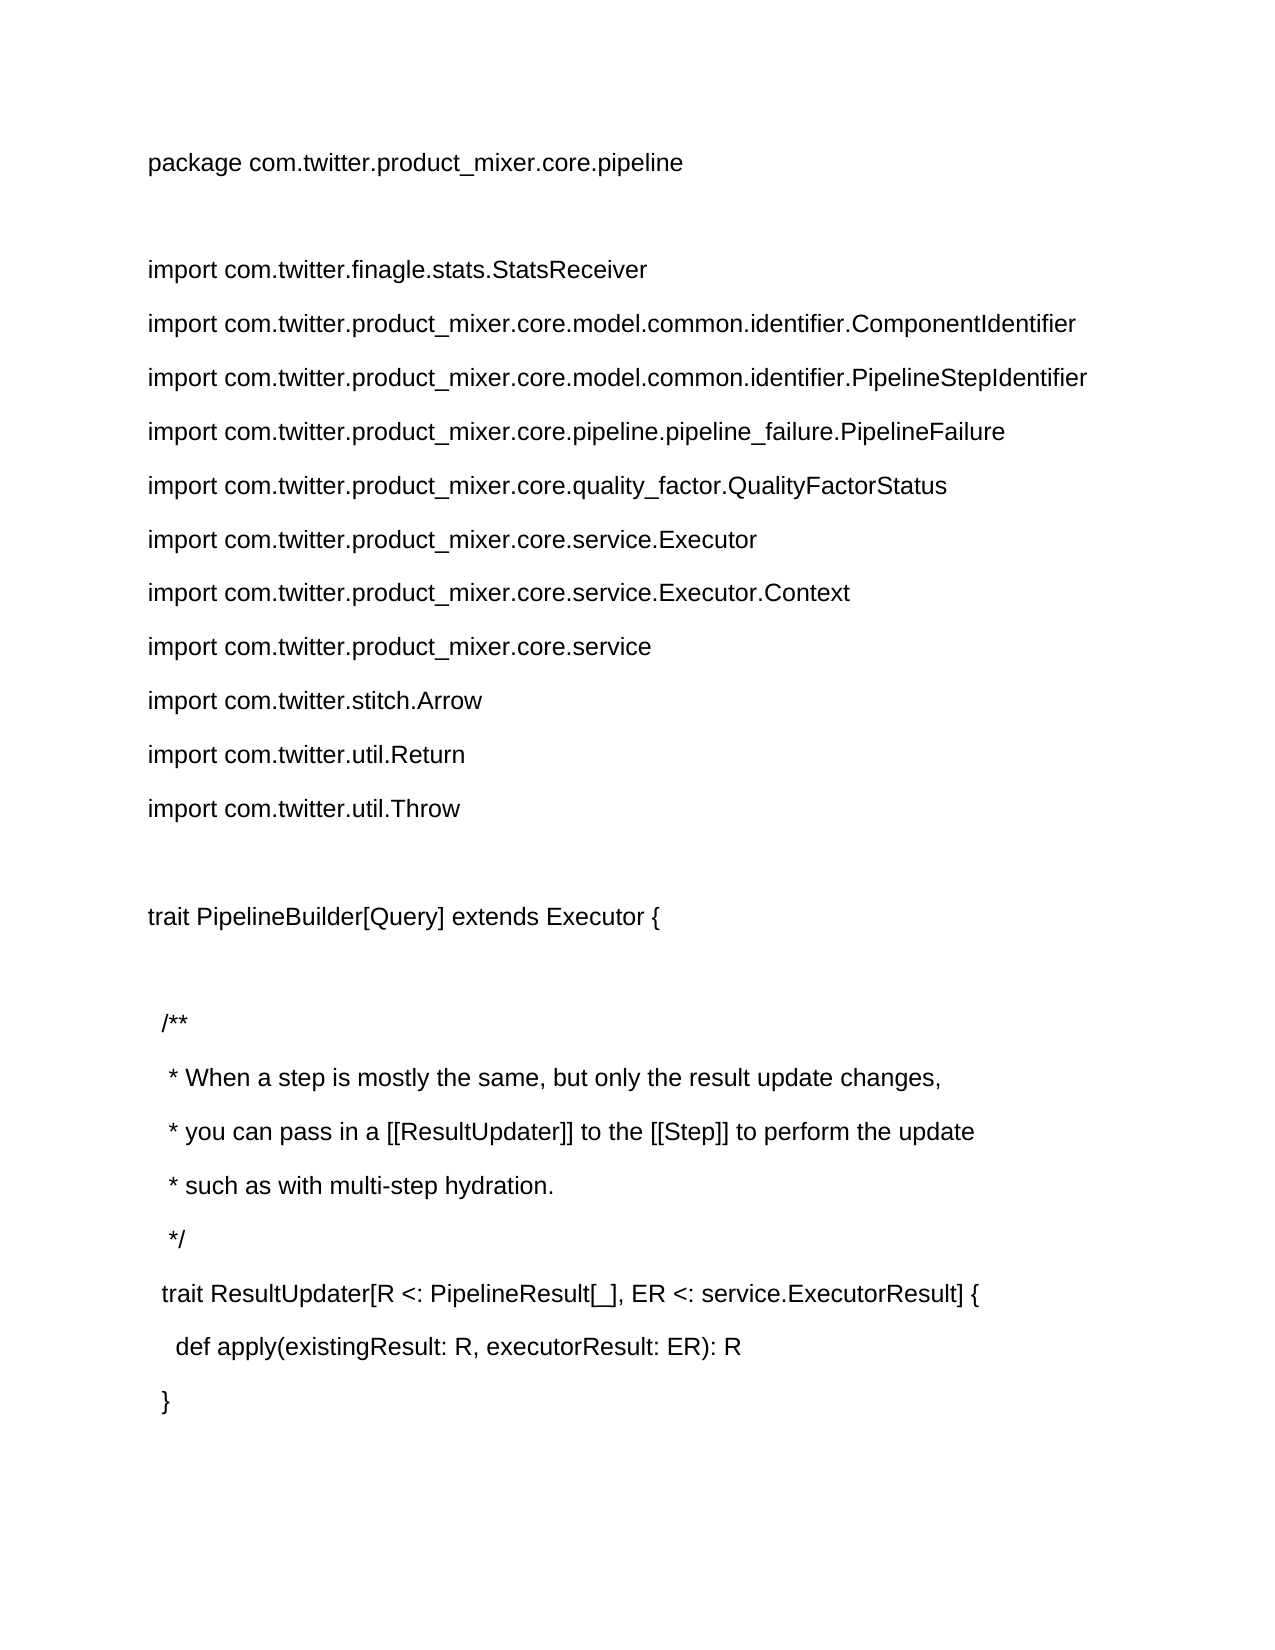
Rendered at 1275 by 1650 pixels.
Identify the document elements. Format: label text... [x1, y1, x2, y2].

text trait PipelineBuilder[Query] extends Executor { [148, 902, 1127, 930]
text import com.twitter.product_mixer.core.service.Executor [148, 524, 1127, 553]
text import com.twitter.product_mixer.core.quality_factor.QualityFactorStatus [148, 471, 1127, 499]
text import com.twitter.product_mixer.core.service [148, 632, 1127, 661]
text import com.twitter.product_mixer.core.service.Executor.Context [148, 578, 1127, 607]
text trait ResultUpdater[R <: PipelineResult[_], ER <: service.ExecutorResult] { [148, 1278, 1127, 1307]
text /** [148, 1009, 1127, 1038]
text * When a step is mostly the same, but only the result update changes, [148, 1063, 1127, 1092]
text } [148, 1386, 1127, 1415]
text */ [148, 1225, 1127, 1253]
text * you can pass in a [[ResultUpdater]] to the [[Step]] to perform the update [148, 1117, 1127, 1146]
text import com.twitter.finagle.stats.StatsReceiver [148, 255, 1127, 284]
text import com.twitter.stitch.Arrow [148, 686, 1127, 715]
text * such as with multi-step hydration. [148, 1171, 1127, 1199]
text import com.twitter.util.Return [148, 740, 1127, 769]
text def apply(existingResult: R, executorResult: ER): R [148, 1332, 1127, 1361]
text import com.twitter.util.Throw [148, 794, 1127, 823]
text package com.twitter.product_mixer.core.pipeline [148, 148, 1127, 176]
text import com.twitter.product_mixer.core.pipeline.pipeline_failure.PipelineFailure [148, 417, 1127, 446]
text import com.twitter.product_mixer.core.model.common.identifier.ComponentIdentifier [148, 309, 1127, 338]
text import com.twitter.product_mixer.core.model.common.identifier.PipelineStepIdentifier [148, 363, 1127, 392]
